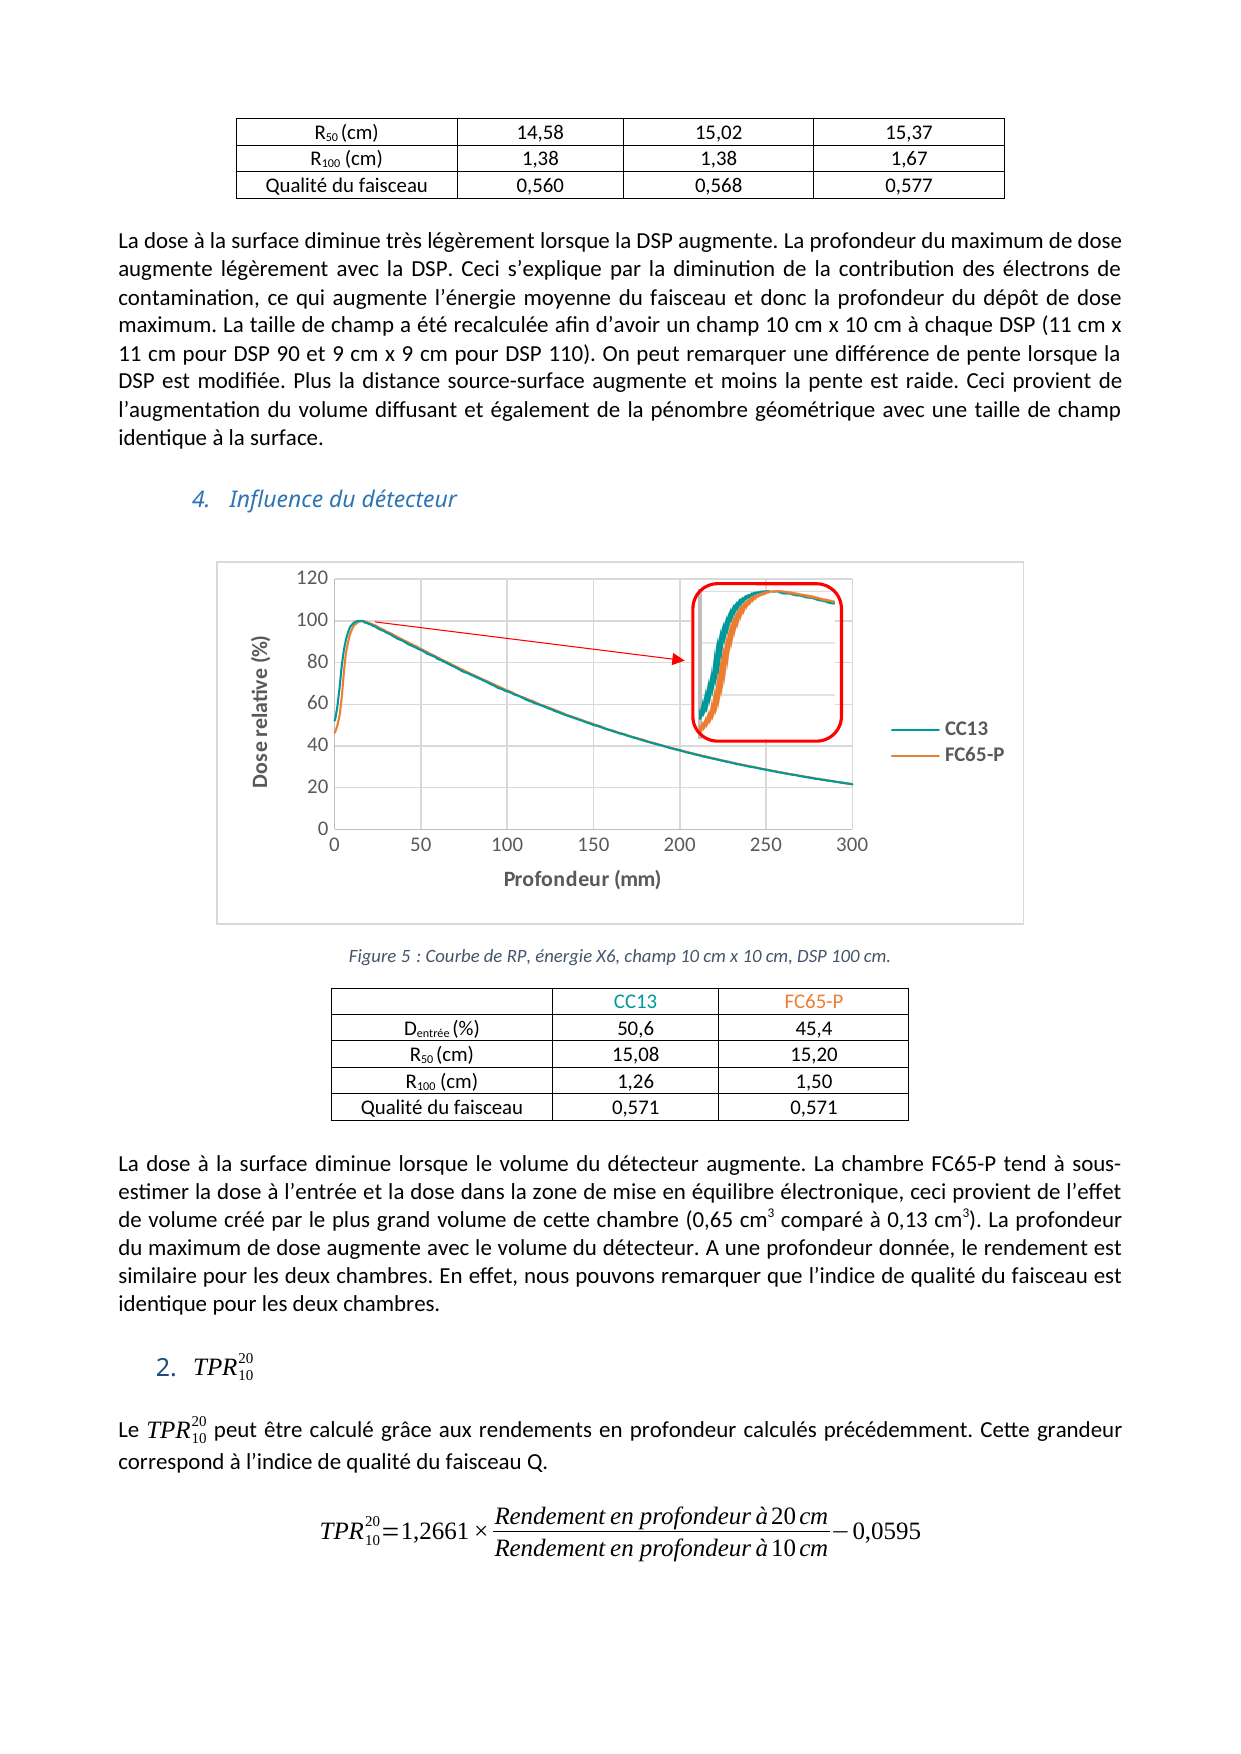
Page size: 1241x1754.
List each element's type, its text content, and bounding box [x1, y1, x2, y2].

table_cell 50,6 [553, 1015, 718, 1040]
table_cell 0,571 [719, 1094, 908, 1120]
table_cell 0,568 [624, 172, 813, 197]
picture [695, 589, 835, 739]
table_cell 1,38 [624, 146, 813, 171]
table_cell 45,4 [719, 1015, 908, 1040]
table_cell R50 (cm) [237, 119, 457, 144]
table_cell R100 (cm) [332, 1068, 552, 1093]
table_cell 1,38 [458, 146, 623, 171]
table_cell 14,58 [458, 119, 623, 144]
text Figure 5 : Courbe de RP, énergie X6, champ 10 cm x 10 cm, DSP 100 cm. [118, 944, 1122, 967]
table_cell 15,02 [624, 119, 813, 144]
table_header FC65-P [719, 989, 908, 1014]
picture [691, 589, 698, 602]
table_cell 1,67 [814, 146, 1004, 171]
picture [691, 723, 702, 739]
table_cell R50 (cm) [332, 1041, 552, 1067]
table_cell 15,37 [814, 119, 1004, 144]
table_cell 15,08 [553, 1041, 718, 1067]
table_cell 1,26 [553, 1068, 718, 1093]
text La dose à la surface diminue très légèrement lorsque la DSP augmente. La profondeur du maximum de dose augmente légèrement avec la DSP. Ceci s’explique par la diminution de la contribution des électrons de contamination, ce qui augmente l’énergie moyenne du faisceau et donc la profondeur du dépôt de dose maximum. La taille de champ a été recalculée afin d’avoir un champ 10 cm x 10 cm à chaque DSP (11 cm x 11 cm pour DSP 90 et 9 cm x 9 cm pour DSP 110). On peut remarquer une différence de pente lorsque la DSP est modifiée. Plus la distance source-surface augmente et moins la pente est raide. Ceci provient de l’augmentation du volume diffusant et également de la pénombre géométrique avec une taille de champ identique à la surface. [118, 227, 1122, 451]
table_header [332, 989, 552, 1014]
table_cell Qualité du faisceau [237, 172, 457, 197]
table_header CC13 [553, 989, 718, 1014]
subtitle Influence du détecteur [192, 483, 1122, 514]
table_cell 0,560 [458, 172, 623, 197]
table_cell 15,20 [719, 1041, 908, 1067]
table_cell R100 (cm) [237, 146, 457, 171]
table_cell 0,571 [553, 1094, 718, 1120]
text La dose à la surface diminue lorsque le volume du détecteur augmente. La chambre FC65-P tend à sous-estimer la dose à l’entrée et la dose dans la zone de mise en équilibre électronique, ceci provient de l’effet de volume créé par le plus grand volume de cette chambre (0,65 cm3 comparé à 0,13 cm3). La profondeur du maximum de dose augmente avec le volume du détecteur. A une profondeur donnée, le rendement est similaire pour les deux chambres. En effet, nous pouvons remarquer que l’indice de qualité du faisceau est identique pour les deux chambres. [118, 1149, 1122, 1317]
text Le peut être calculé grâce aux rendements en profondeur calculés précédemment. Cette grandeur correspond à l’indice de qualité du faisceau Q. [118, 1412, 1122, 1475]
table_cell Dentrée (%) [332, 1015, 552, 1040]
table_cell 0,577 [814, 172, 1004, 197]
table_cell 1,50 [719, 1068, 908, 1093]
table_cell Qualité du faisceau [332, 1094, 552, 1120]
